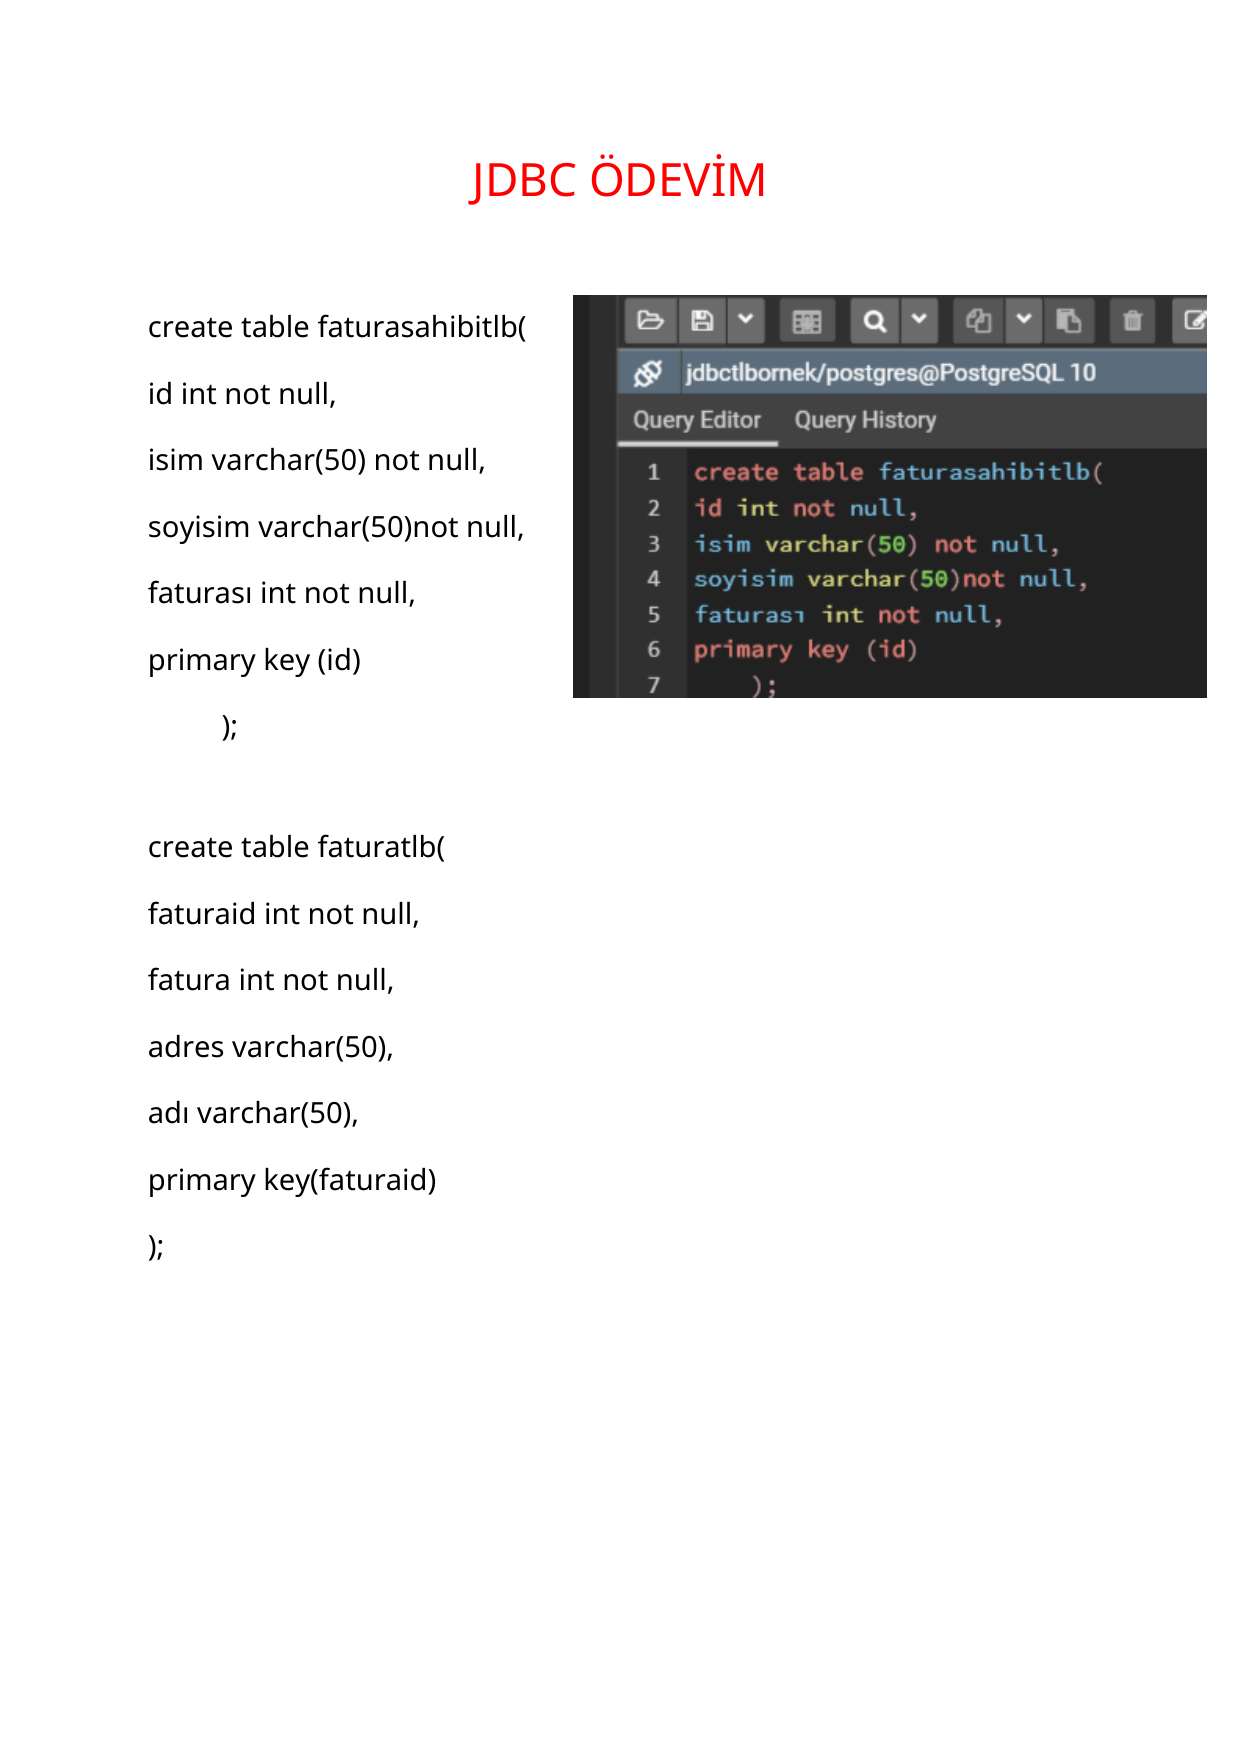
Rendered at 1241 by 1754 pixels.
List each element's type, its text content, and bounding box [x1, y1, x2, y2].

text adres varchar(50), [148, 1026, 1093, 1066]
text fatura int not null, [148, 959, 1093, 999]
text faturası int not null, [148, 572, 573, 612]
text id int not null, [148, 373, 573, 413]
text isim varchar(50) not null, [148, 439, 573, 479]
text primary key (id) [148, 639, 573, 678]
text ); [148, 1225, 1093, 1265]
text JDBC ÖDEVİM [148, 148, 1093, 210]
text ); [148, 705, 1093, 745]
text soyisim varchar(50)not null, [148, 506, 573, 546]
picture [573, 295, 1207, 698]
text create table faturatlb( [148, 827, 1093, 866]
text faturaid int not null, [148, 893, 1093, 933]
text adı varchar(50), [148, 1092, 1093, 1132]
text create table faturasahibitlb( [148, 307, 573, 346]
text primary key(faturaid) [148, 1159, 1093, 1198]
